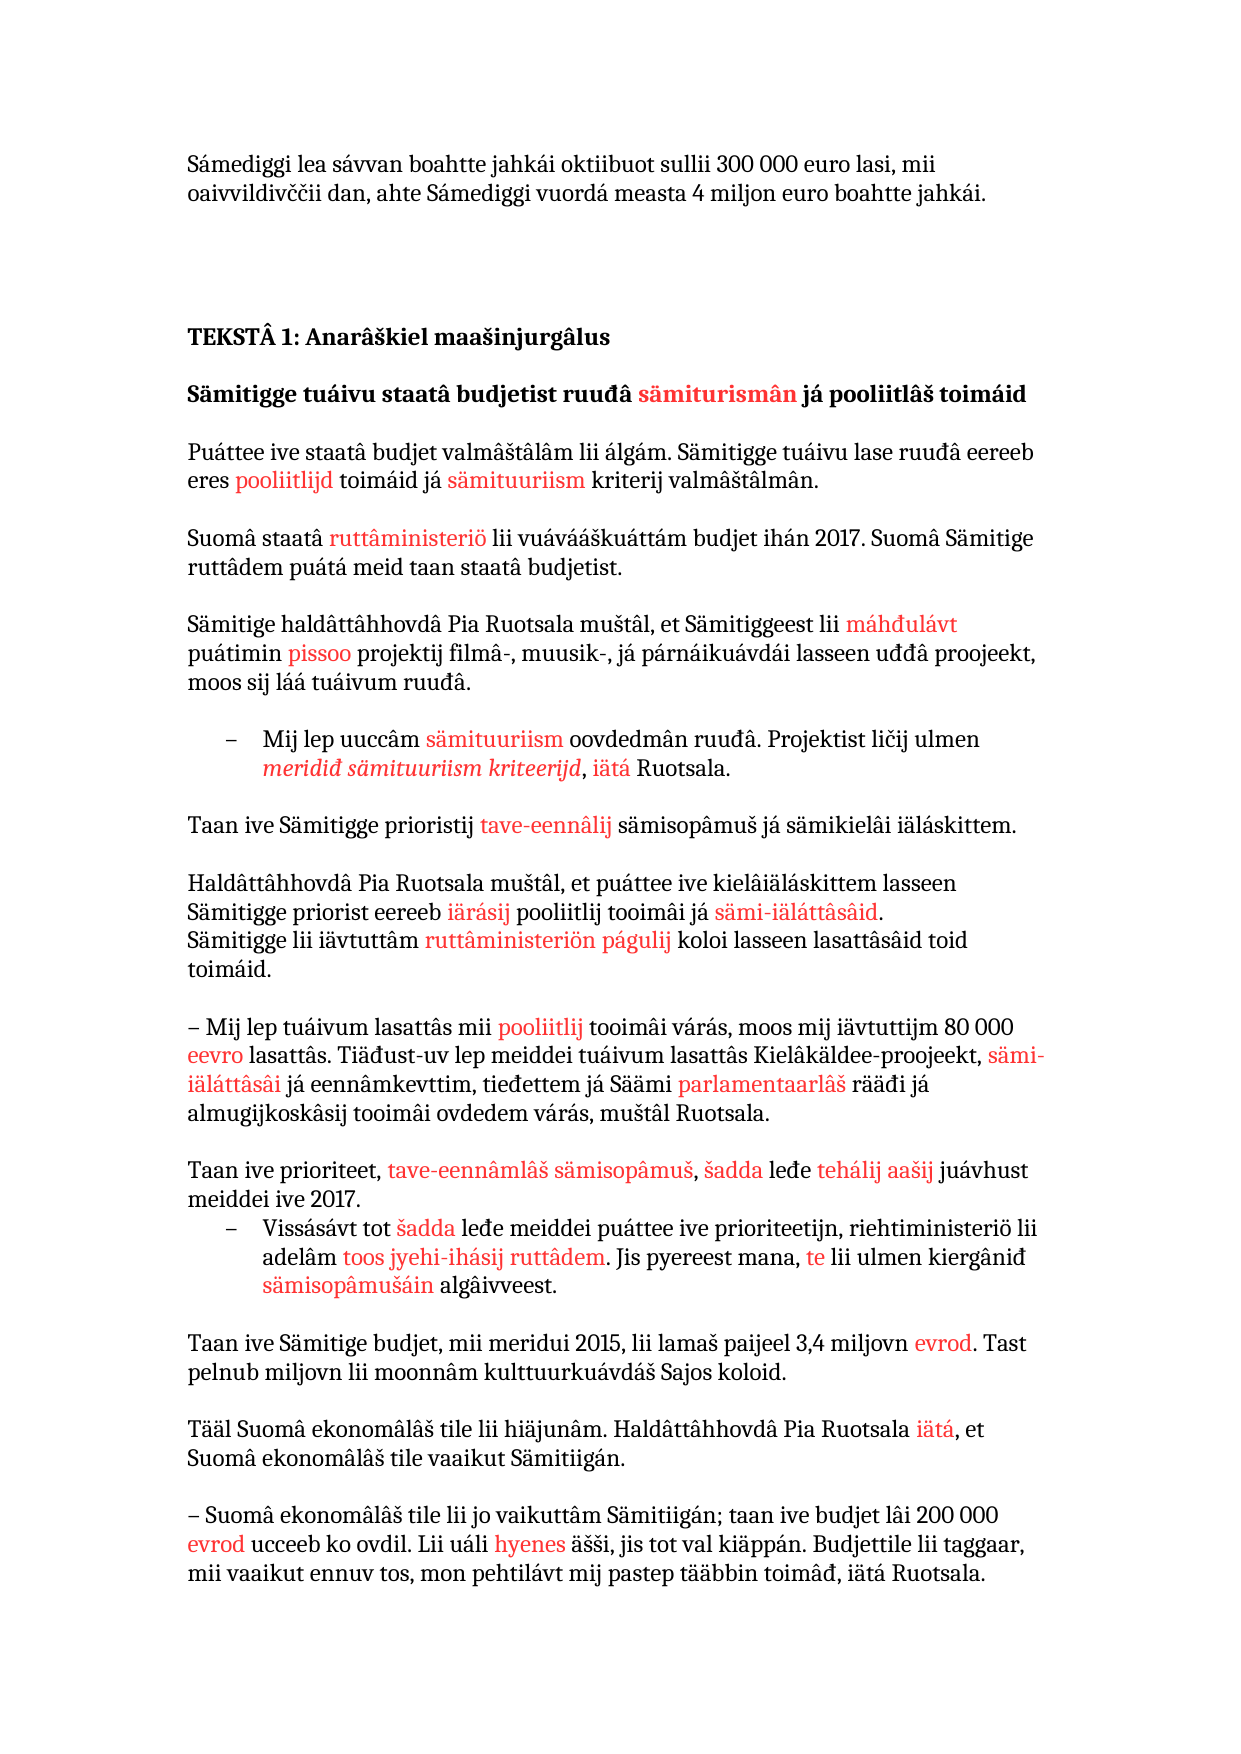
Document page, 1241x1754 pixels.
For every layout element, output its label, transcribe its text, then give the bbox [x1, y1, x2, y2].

text Sämitigge lii iävtuttâm ruttâministeriön págulij koloi lasseen lasattâsâid toid toimáid. [187, 926, 1053, 984]
text – Mij lep tuáivum lasattâs mii pooliitlij tooimâi várás, moos mij iävtuttijm 80 000 eevro lasattâs. Tiäđust-uv lep meiddei tuáivum lasattâs Kielâkäldee-proojeekt, sämi-iäláttâsâi já eennâmkevttim, tieđettem já Säämi parlamentaarlâš rääđi já almugijkoskâsij tooimâi ovdedem várás, muštâl Ruotsala. [187, 1012, 1053, 1127]
text Puáttee ive staatâ budjet valmâštâlâm lii álgám. Sämitigge tuáivu lase ruuđâ eereeb eres pooliitlijd toimáid já sämituuriism kriterij valmâštâlmân. [187, 437, 1053, 495]
text Suomâ staatâ ruttâministeriö lii vuávááškuáttám budjet ihán 2017. Suomâ Sämitige ruttâdem puátá meid taan staatâ budjetist. [187, 524, 1053, 581]
text Sämitigge tuáivu staatâ budjetist ruuđâ sämiturismân já pooliitlâš toimáid [187, 380, 1053, 409]
text TEKSTÂ 1: Anarâškiel maašinjurgâlus [187, 322, 1053, 351]
text – Suomâ ekonomâlâš tile lii jo vaikuttâm Sämitiigán; taan ive budjet lâi 200 000 evrod ucceeb ko ovdil. Lii uáli hyenes äšši, jis tot val kiäppán. Budjettile lii taggaar, mii vaaikut ennuv tos, mon pehtilávt mij pastep tääbbin toimâđ, iätá Ruotsala. [187, 1501, 1053, 1587]
text Haldâttâhhovdâ Pia Ruotsala muštâl, et puáttee ive kielâiäláskittem lasseen Sämitigge priorist eereeb iärásij pooliitlij tooimâi já sämi-iäláttâsâid. [187, 869, 1053, 926]
text Taan ive Sämitige budjet, mii meridui 2015, lii lamaš paijeel 3,4 miljovn evrod. Tast pelnub miljovn lii moonnâm kulttuurkuávdáš Sajos koloid. [187, 1329, 1053, 1386]
text Sámediggi lea sávvan boahtte jahkái oktiibuot sullii 300 000 euro lasi, mii oaivvildivččii dan, ahte Sámediggi vuordá measta 4 miljon euro boahtte jahkái. [187, 150, 1053, 207]
text Tääl Suomâ ekonomâlâš tile lii hiäjunâm. Haldâttâhhovdâ Pia Ruotsala iätá, et Suomâ ekonomâlâš tile vaaikut Sämitiigán. [187, 1415, 1053, 1472]
text Taan ive prioriteet, tave-eennâmlâš sämisopâmuš, šadda leđe tehálij aašij juávhust meiddei ive 2017. [187, 1156, 1053, 1214]
text Taan ive Sämitigge prioristij tave-eennâlij sämisopâmuš já sämikielâi iäláskittem. [187, 811, 1053, 840]
list Vissásávt tot šadda leđe meiddei puáttee ive prioriteetijn, riehtiministeriö lii adelâm toos jyehi-ihásij ruttâdem. Jis pyereest mana, te lii ulmen kiergâniđ sämisopâmušáin algâivveest. [225, 1214, 1053, 1300]
list Mij lep uuccâm sämituuriism oovdedmân ruuđâ. Projektist ličij ulmen meridiđ sämituuriism kriteerijd, iätá Ruotsala. [225, 725, 1053, 782]
text Sämitige haldâttâhhovdâ Pia Ruotsala muštâl, et Sämitiggeest lii máhđulávt puátimin pissoo projektij filmâ-, muusik-, já párnáikuávdái lasseen uđđâ proojeekt, moos sij láá tuáivum ruuđâ. [187, 610, 1053, 696]
